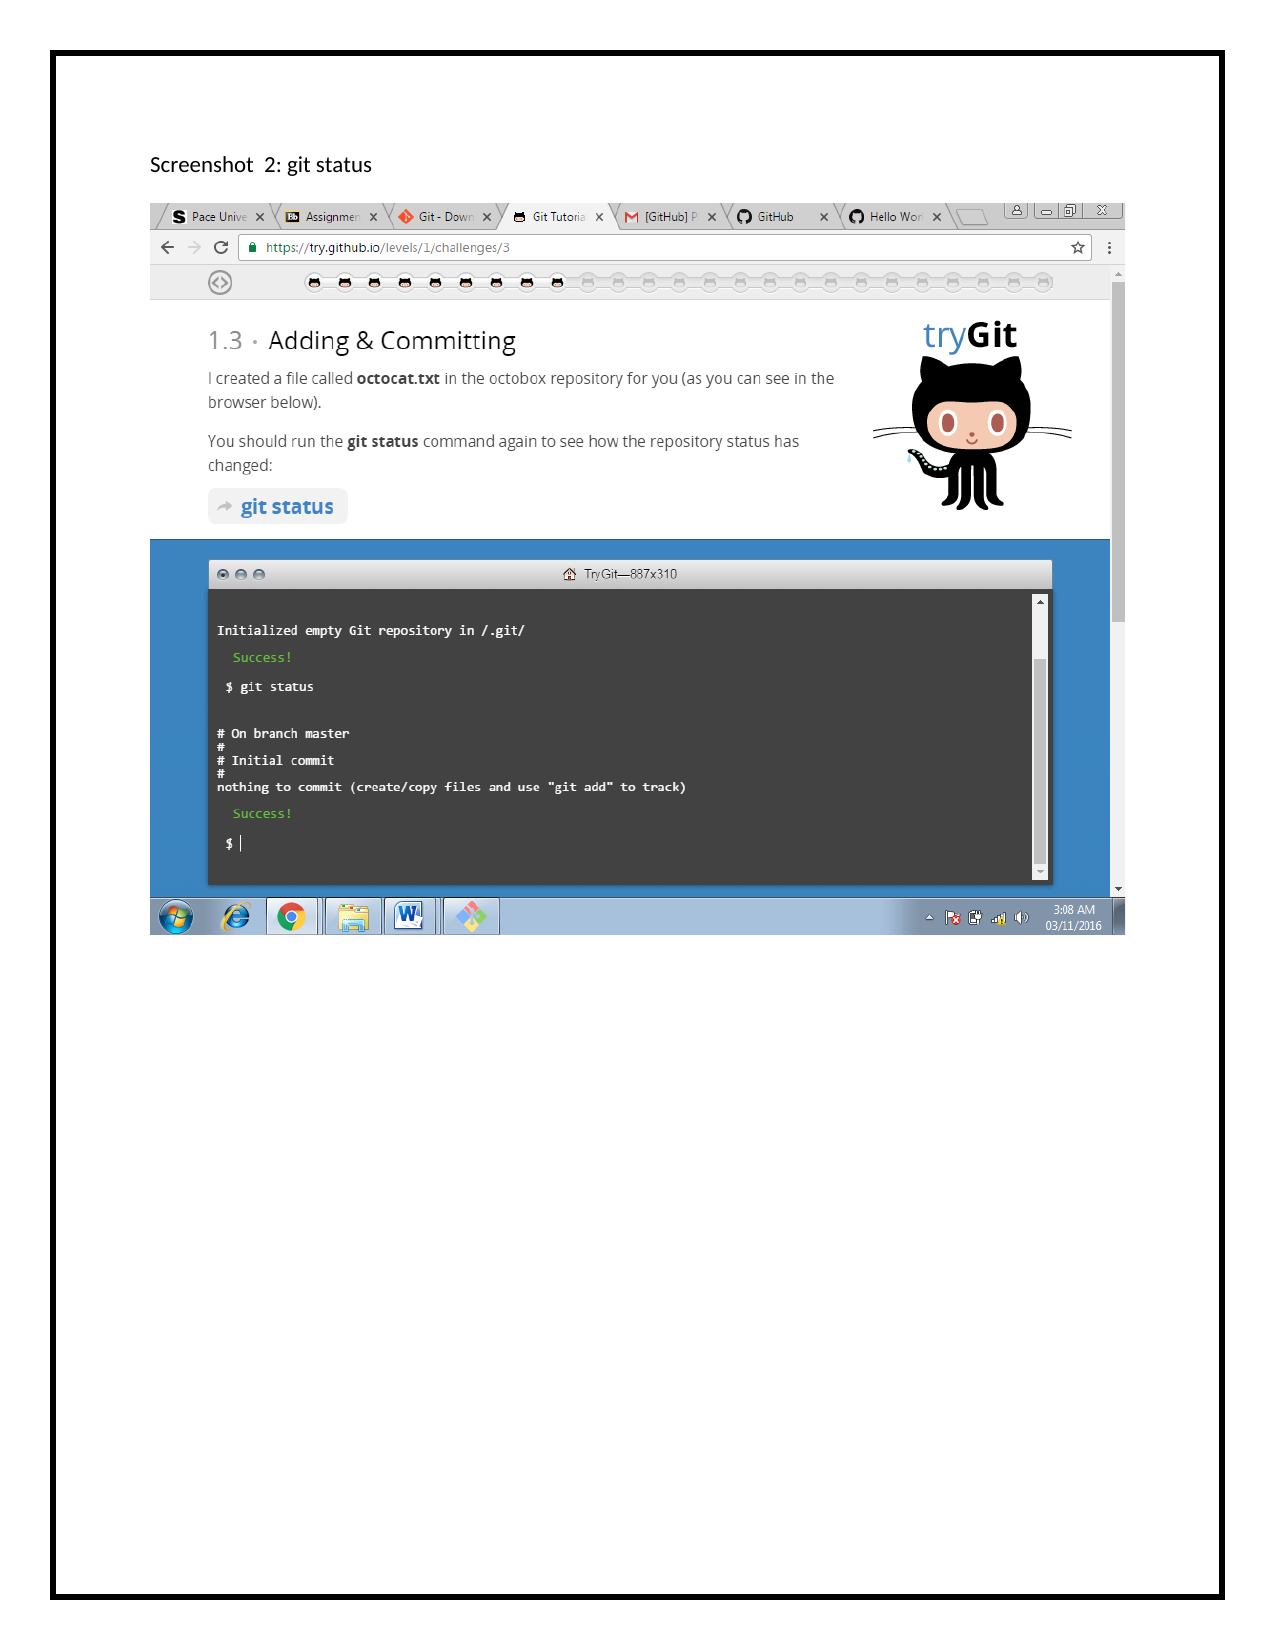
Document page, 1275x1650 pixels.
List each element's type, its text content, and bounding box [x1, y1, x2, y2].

text Screenshot 2: git status [150, 150, 1125, 178]
picture [150, 203, 1125, 935]
